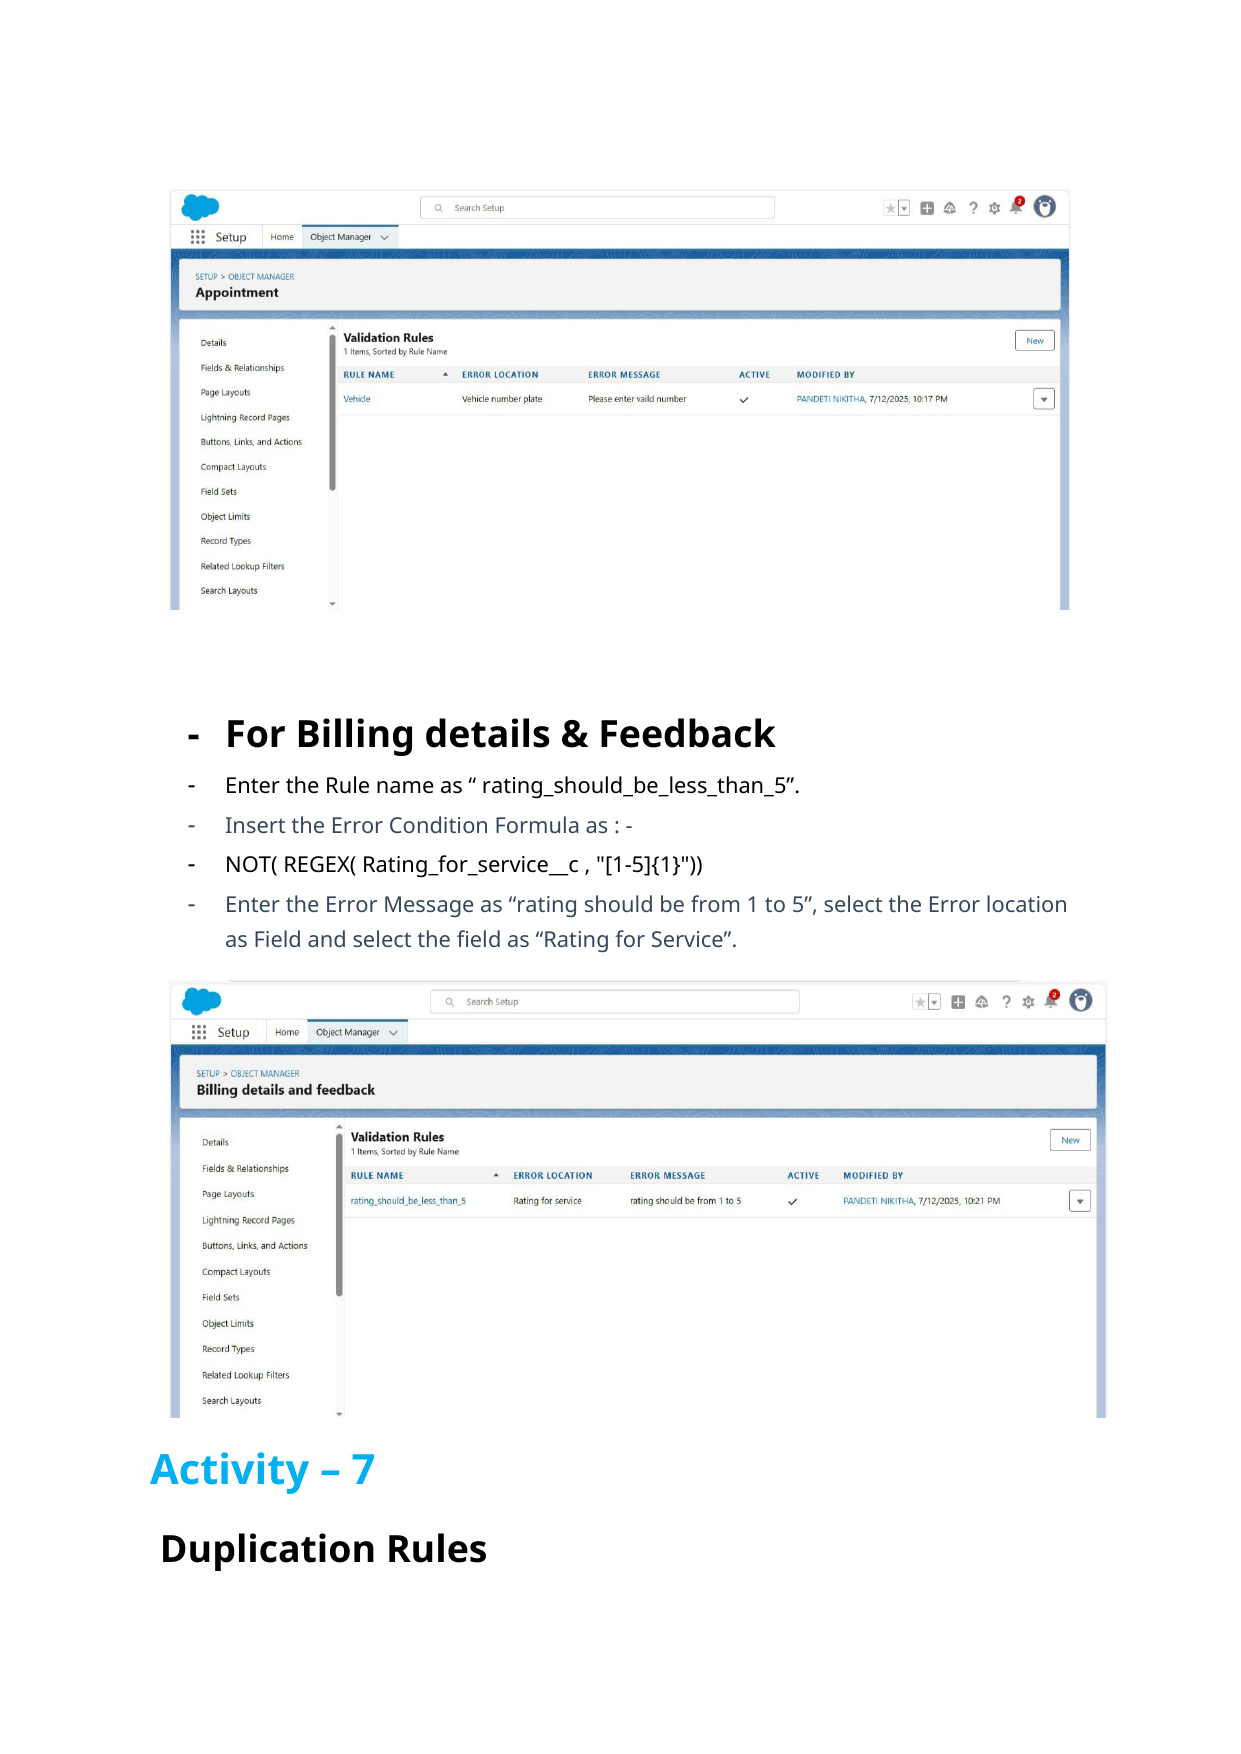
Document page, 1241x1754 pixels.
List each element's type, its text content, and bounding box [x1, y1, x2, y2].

list For Billing details & Feedback [187, 708, 1090, 759]
list Enter the Error Message as “rating should be from 1 to 5”, select the Error location as Field and select the field as “Rating for Service”. [187, 885, 1090, 954]
list Enter the Rule name as “ rating_should_be_less_than_5”. [187, 767, 1090, 801]
list NOT( REGEX( Rating_for_service__c , "[1-5]{1}")) [187, 846, 1090, 880]
text Activity – 7 [150, 1440, 1090, 1497]
text Duplication Rules [150, 1522, 1090, 1573]
list Insert the Error Condition Formula as : - [187, 806, 1090, 840]
